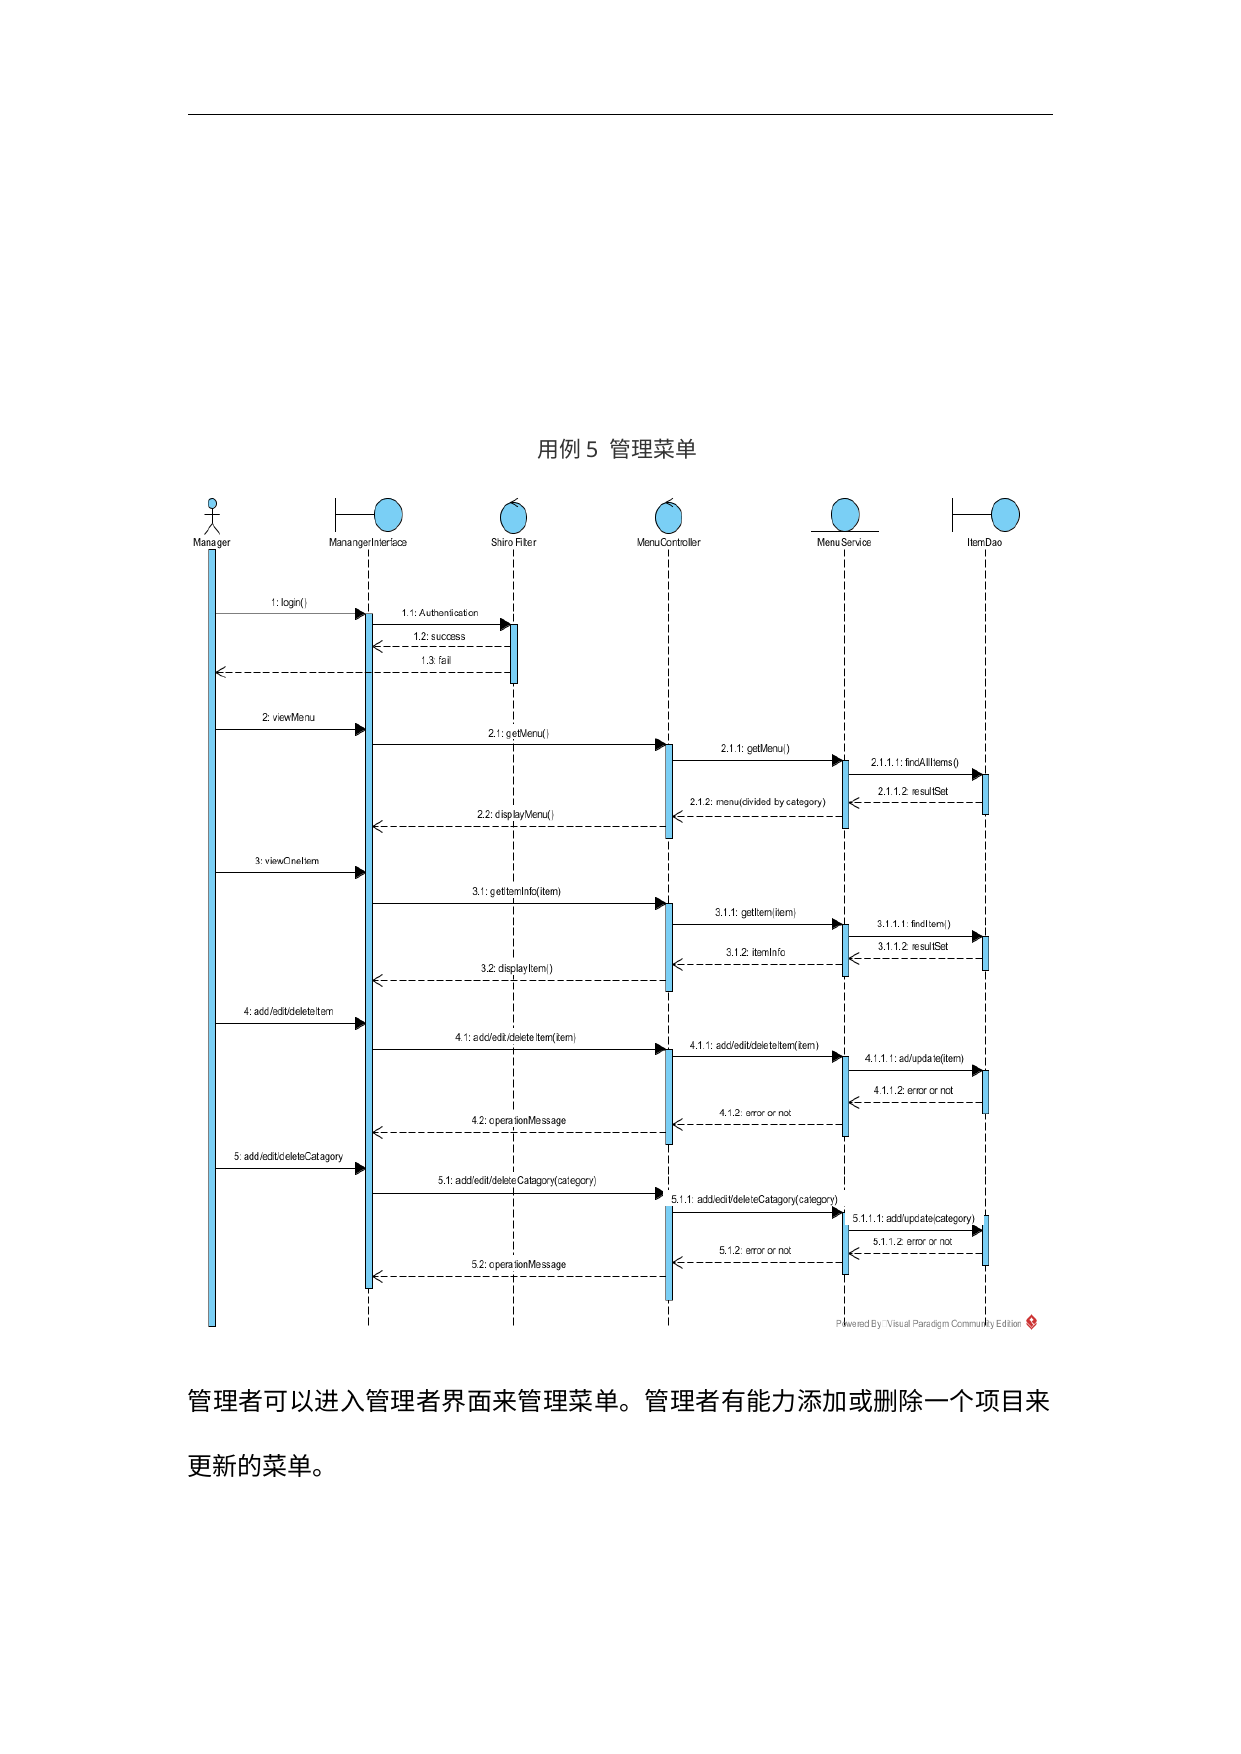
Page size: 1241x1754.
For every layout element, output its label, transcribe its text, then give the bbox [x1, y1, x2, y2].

text 管理者可以进入管理者界面来管理菜单。管理者有能力添加或删除一个项目来更新的菜单。 [187, 1367, 1053, 1497]
picture [187, 489, 1053, 1363]
text 用例5 管理菜单 [187, 432, 1053, 464]
